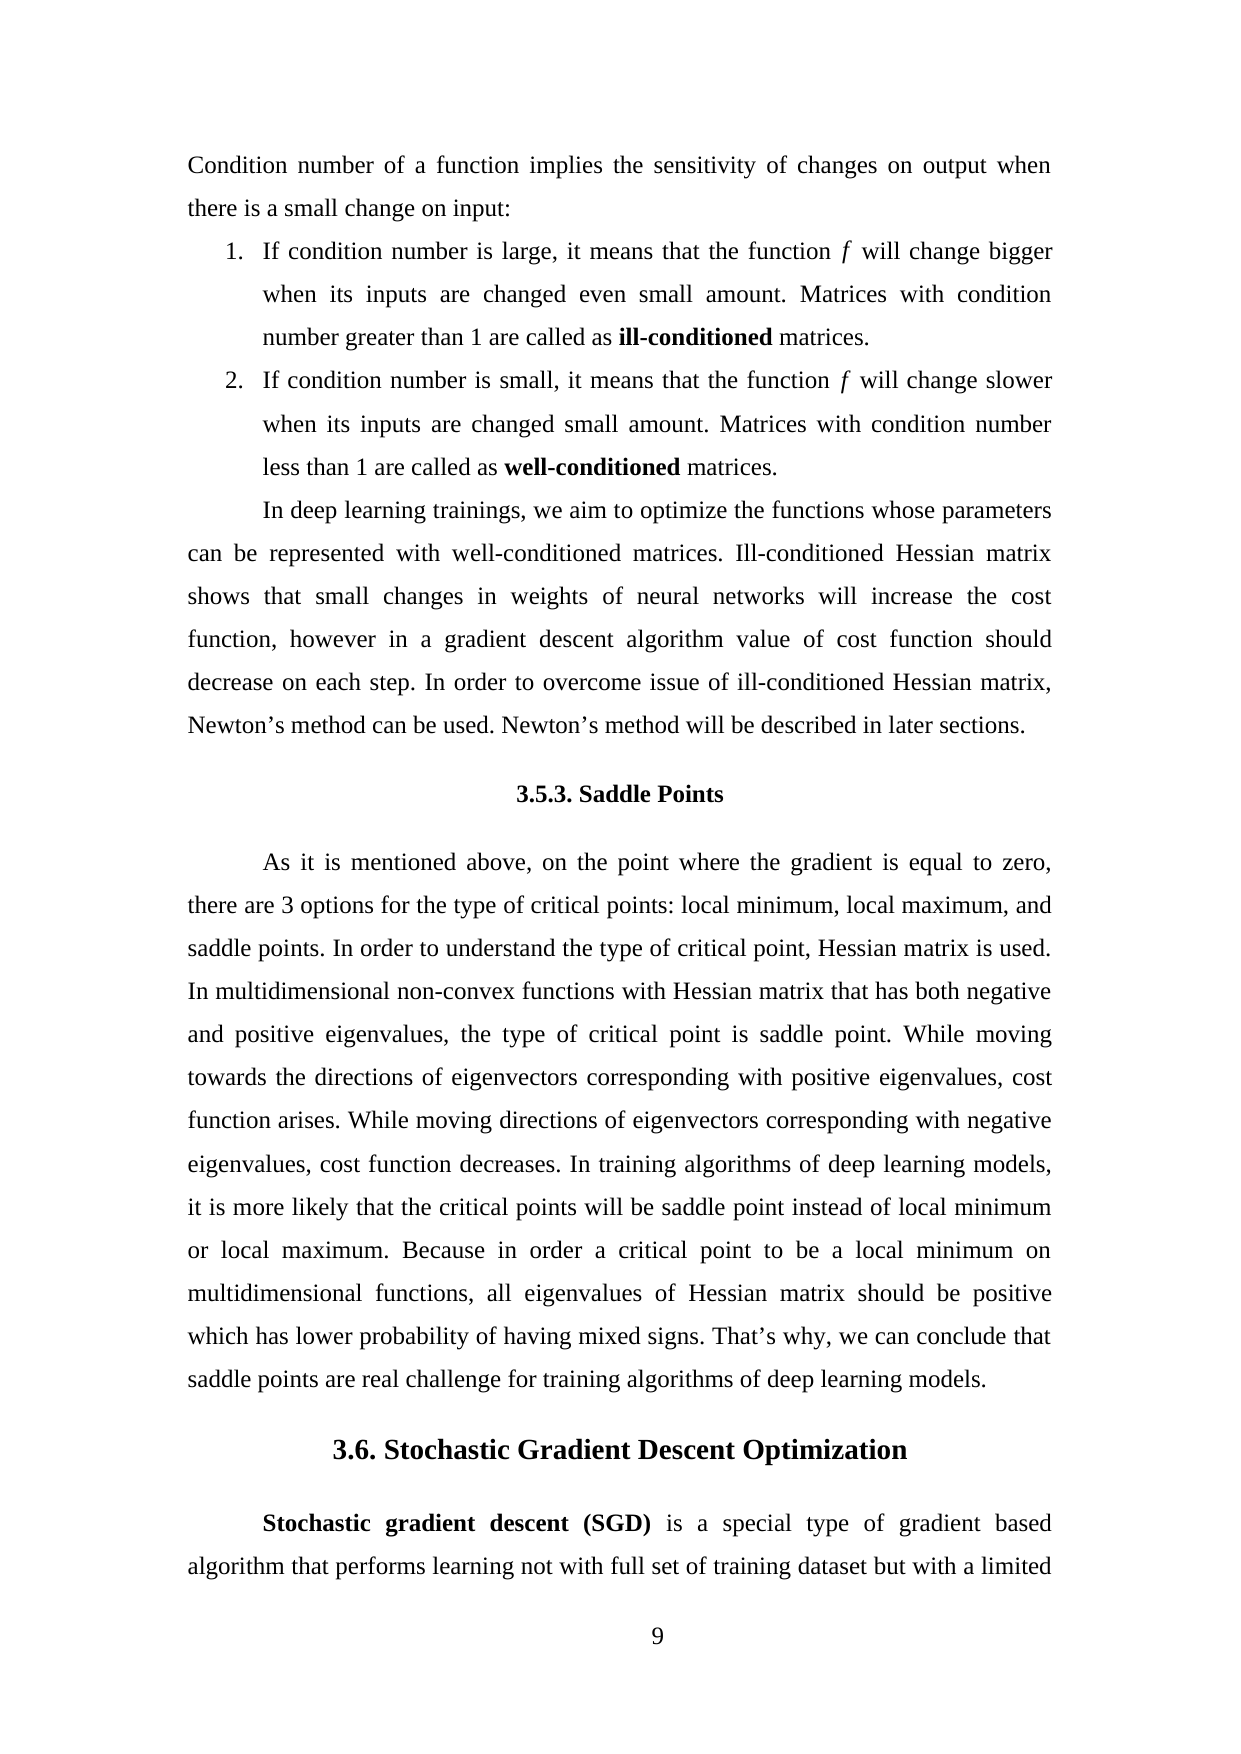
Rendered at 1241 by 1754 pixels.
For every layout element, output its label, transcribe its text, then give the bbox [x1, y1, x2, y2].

text Condition number of a function implies the sensitivity of changes on output when there is a small change on input: [187, 150, 1053, 222]
text In deep learning trainings, we aim to optimize the functions whose parameters can be represented with well-conditioned matrices. Ill-conditioned Hessian matrix shows that small changes in weights of neural networks will increase the cost function, however in a gradient descent algorithm value of cost function should decrease on each step. In order to overcome issue of ill-conditioned Hessian matrix, Newton’s method can be used. Newton’s method will be described in later sections. [187, 495, 1053, 739]
subtitle Stochastic Gradient Descent Optimization [187, 1432, 1053, 1466]
list If condition number is large, it means that the function will change bigger when its inputs are changed even small amount. Matrices with condition number greater than 1 are called as ill-conditioned matrices. [225, 236, 1053, 351]
text As it is mentioned above, on the point where the gradient is equal to zero, there are 3 options for the type of critical points: local minimum, local maximum, and saddle points. In order to understand the type of critical point, Hessian matrix is used. In multidimensional non-convex functions with Hessian matrix that has both negative and positive eigenvalues, the type of critical point is saddle point. While moving towards the directions of eigenvectors corresponding with positive eigenvalues, cost function arises. While moving directions of eigenvectors corresponding with negative eigenvalues, cost function decreases. In training algorithms of deep learning models, it is more likely that the critical points will be saddle point instead of local minimum or local maximum. Because in order a critical point to be a local minimum on multidimensional functions, all eigenvalues of Hessian matrix should be positive which has lower probability of having mixed signs. That’s why, we can conclude that saddle points are real challenge for training algorithms of deep learning models. [187, 847, 1053, 1393]
subtitle Saddle Points [187, 779, 1053, 807]
list If condition number is small, it means that the function will change slower when its inputs are changed small amount. Matrices with condition number less than 1 are called as well-conditioned matrices. [225, 366, 1053, 481]
